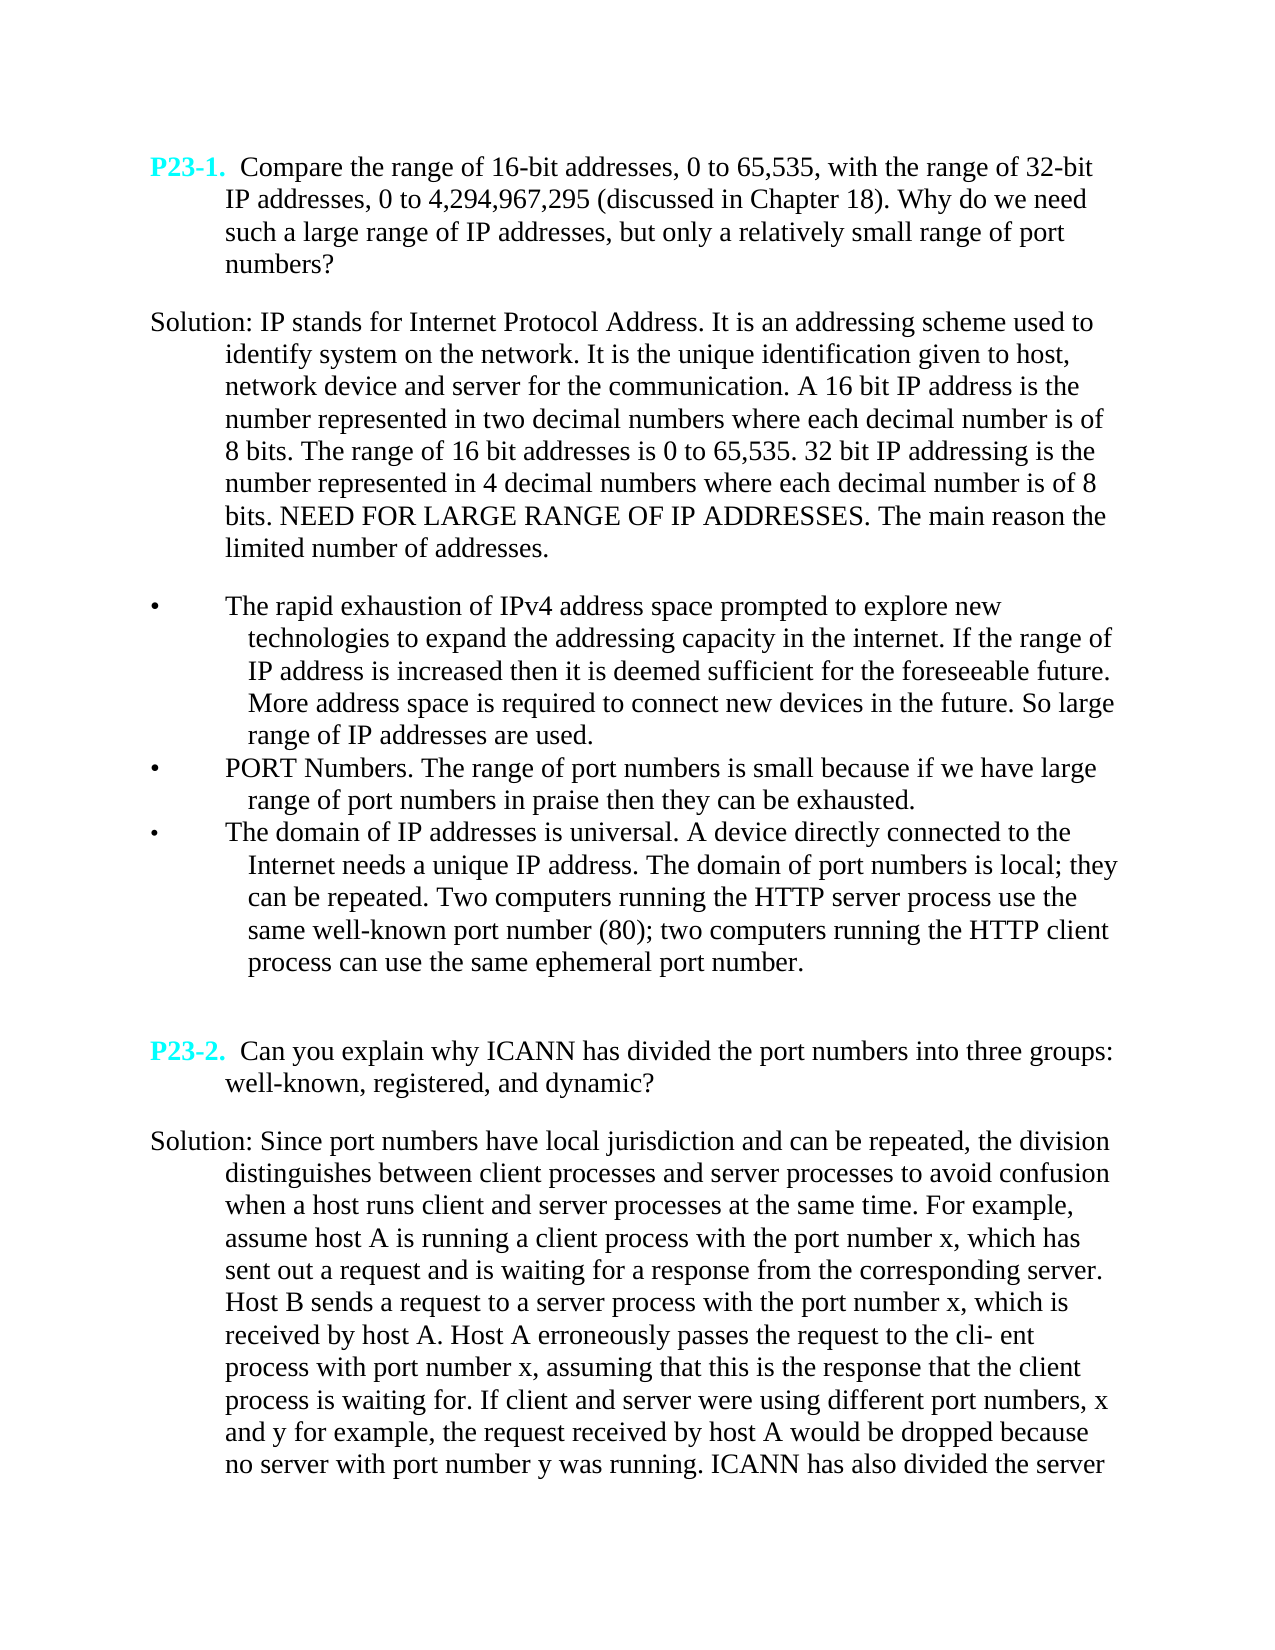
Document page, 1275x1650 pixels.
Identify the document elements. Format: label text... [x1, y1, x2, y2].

list The rapid exhaustion of IPv4 address space prompted to explore new technologies to expand the addressing capacity in the internet. If the range of IP address is increased then it is deemed sufficient for the foreseeable future. More address space is required to connect new devices in the future. So large range of IP addresses are used. [150, 589, 1125, 751]
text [150, 1173, 1125, 1497]
list The domain of IP addresses is universal. A device directly connected to the Internet needs a unique IP address. The domain of port numbers is local; they can be repeated. Two computers running the HTTP server process use the same well-known port number (80); two computers running the HTTP client process can use the same ephemeral port number. [150, 866, 1125, 1059]
text P23-1. Compare the range of 16-bit addresses, 0 to 65,535, with the range of 32-bit IP addresses, 0 to 4,294,967,295 (discussed in Chapter 18). Why do we need such a large range of IP addresses, but only a relatively small range of port numbers? [150, 150, 1125, 279]
text Solution: IP stands for Internet Protocol Address. It is an addressing scheme used to identify system on the network. It is the unique identification given to host, network device and server for the communication. A 16 bit IP address is the number represented in two decimal numbers where each decimal number is of 8 bits. The range of 16 bit addresses is 0 to 65,535. 32 bit IP addressing is the number represented in 4 decimal numbers where each decimal number is of 8 bits. NEED FOR LARGE RANGE OF IP ADDRESSES. The main reason the limited number of addresses. [150, 304, 1125, 564]
list PORT Numbers. The range of port numbers is small because if we have large range of port numbers in praise then they can be exhausted. [150, 776, 1125, 841]
text P23-2. Can you explain why ICANN has divided the port numbers into three groups: well-known, registered, and dynamic? [150, 1084, 1125, 1148]
